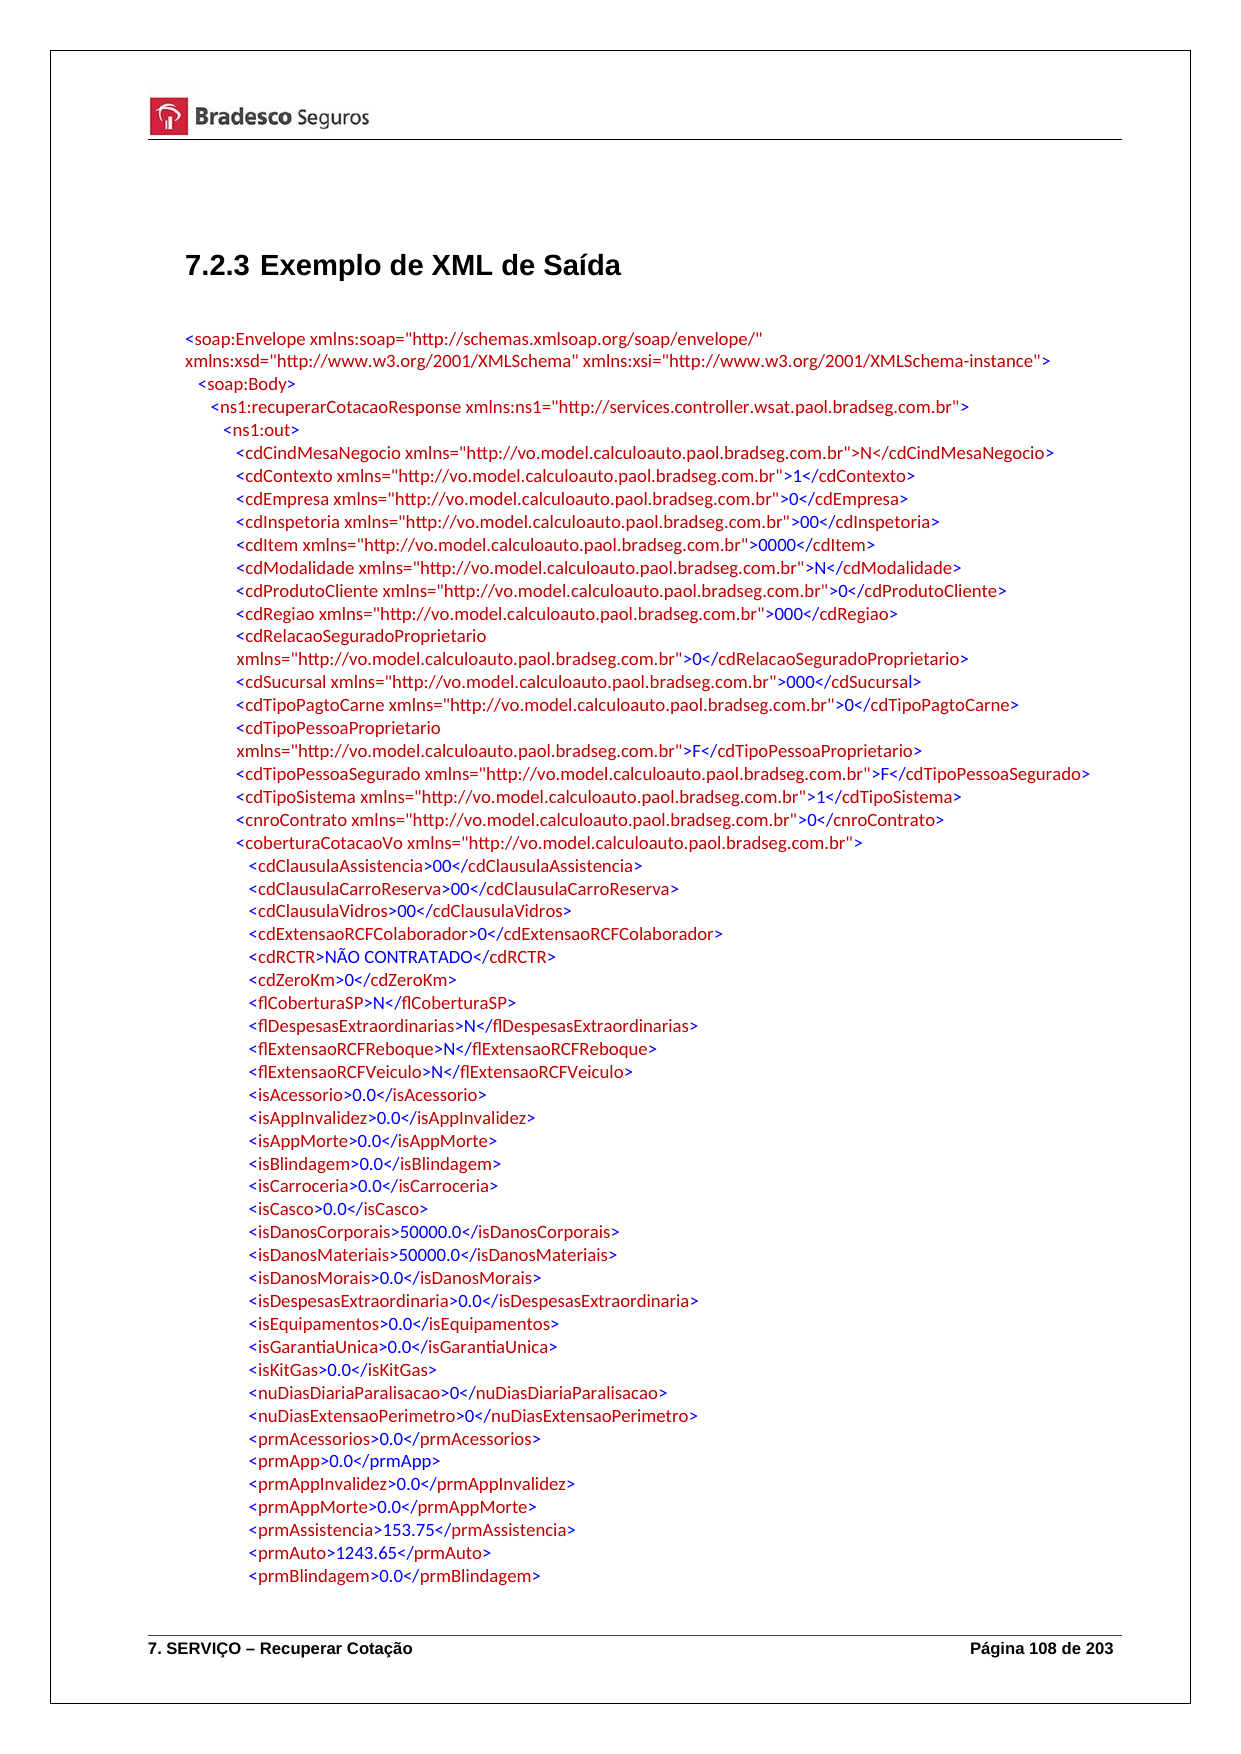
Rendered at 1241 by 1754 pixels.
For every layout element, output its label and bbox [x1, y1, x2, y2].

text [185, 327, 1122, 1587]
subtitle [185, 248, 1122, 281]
picture [149, 85, 380, 139]
